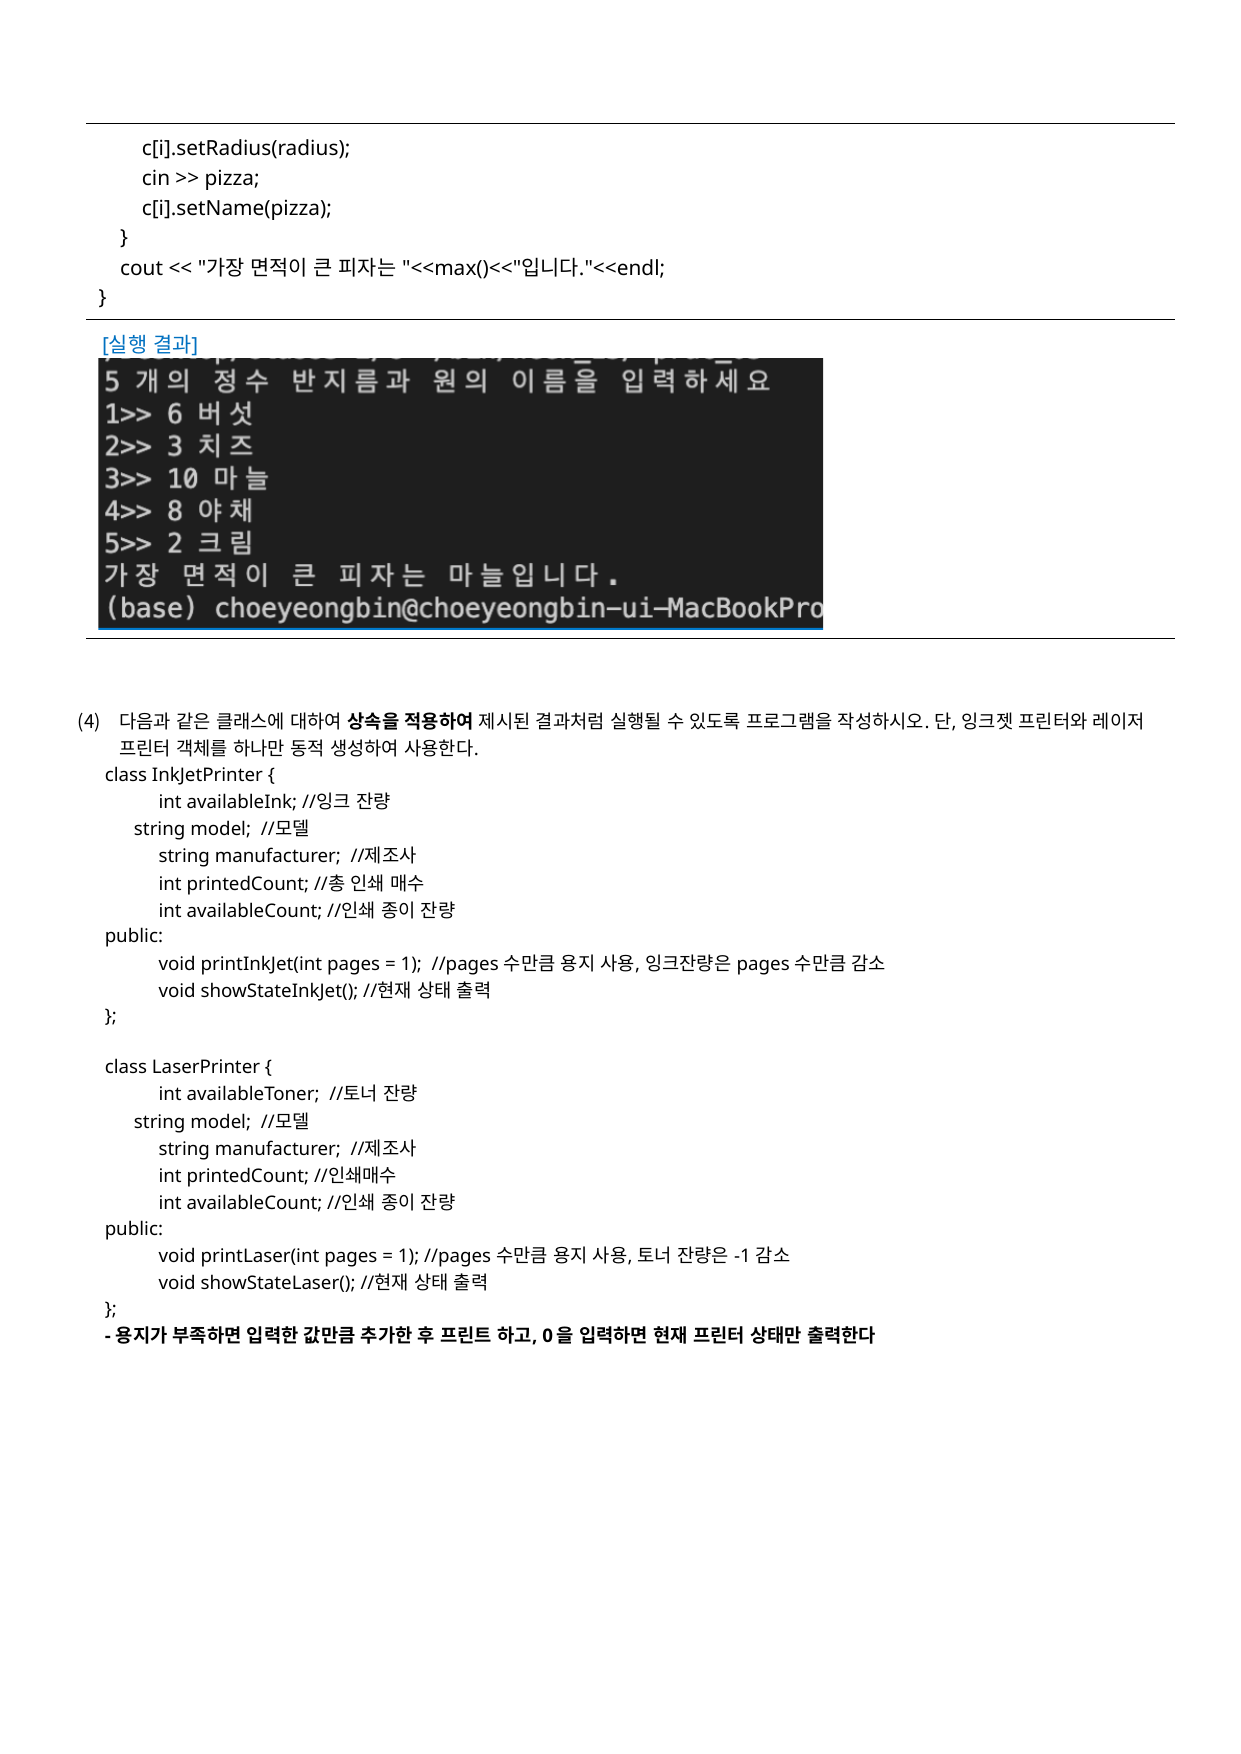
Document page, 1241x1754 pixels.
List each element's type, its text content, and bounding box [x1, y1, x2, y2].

text class InkJetPrinter { [104, 761, 1165, 787]
text string manufacturer; //제조사 [104, 1133, 1165, 1161]
text int printedCount; //총 인쇄 매수 [104, 868, 1165, 895]
text class LaserPrinter { [104, 1053, 1165, 1079]
text void printLaser(int pages = 1); //pages 수만큼 용지 사용, 토너 잔량은 -1 감소 [104, 1241, 1165, 1268]
table_cell [실행 결과] [86, 320, 1175, 638]
text void printInkJet(int pages = 1); //pages 수만큼 용지 사용, 잉크잔량은 pages 수만큼 감소 [104, 948, 1165, 975]
text public: [104, 1215, 1165, 1241]
picture [98, 358, 824, 630]
text void showStateInkJet(); //현재 상태 출력 [104, 975, 1165, 1002]
text - 용지가 부족하면 입력한 값만큼 추가한 후 프린트 하고, 0을 입력하면 현재 프린터 상태만 출력한다 [104, 1320, 1165, 1348]
text string manufacturer; //제조사 [104, 841, 1165, 868]
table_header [86, 124, 1175, 319]
list 다음과 같은 클래스에 대하여 상속을 적용하여 제시된 결과처럼 실행될 수 있도록 프로그램을 작성하시오. 단, 잉크젯 프린터와 레이저 프린터 객체를 하나만 동적 생성하여 사용한다. [78, 707, 1165, 761]
text string model; //모델 [104, 1106, 1165, 1133]
text int availableInk; //잉크 잔량 [104, 787, 1165, 814]
text public: [104, 923, 1165, 948]
text string model; //모델 [104, 814, 1165, 841]
text }; [104, 1295, 1165, 1320]
text int printedCount; //인쇄매수 [104, 1161, 1165, 1188]
text void showStateLaser(); //현재 상태 출력 [104, 1268, 1165, 1295]
text int availableToner; //토너 잔량 [104, 1079, 1165, 1106]
text int availableCount; //인쇄 종이 잔량 [104, 1188, 1165, 1215]
text }; [104, 1002, 1165, 1028]
text int availableCount; //인쇄 종이 잔량 [104, 895, 1165, 923]
